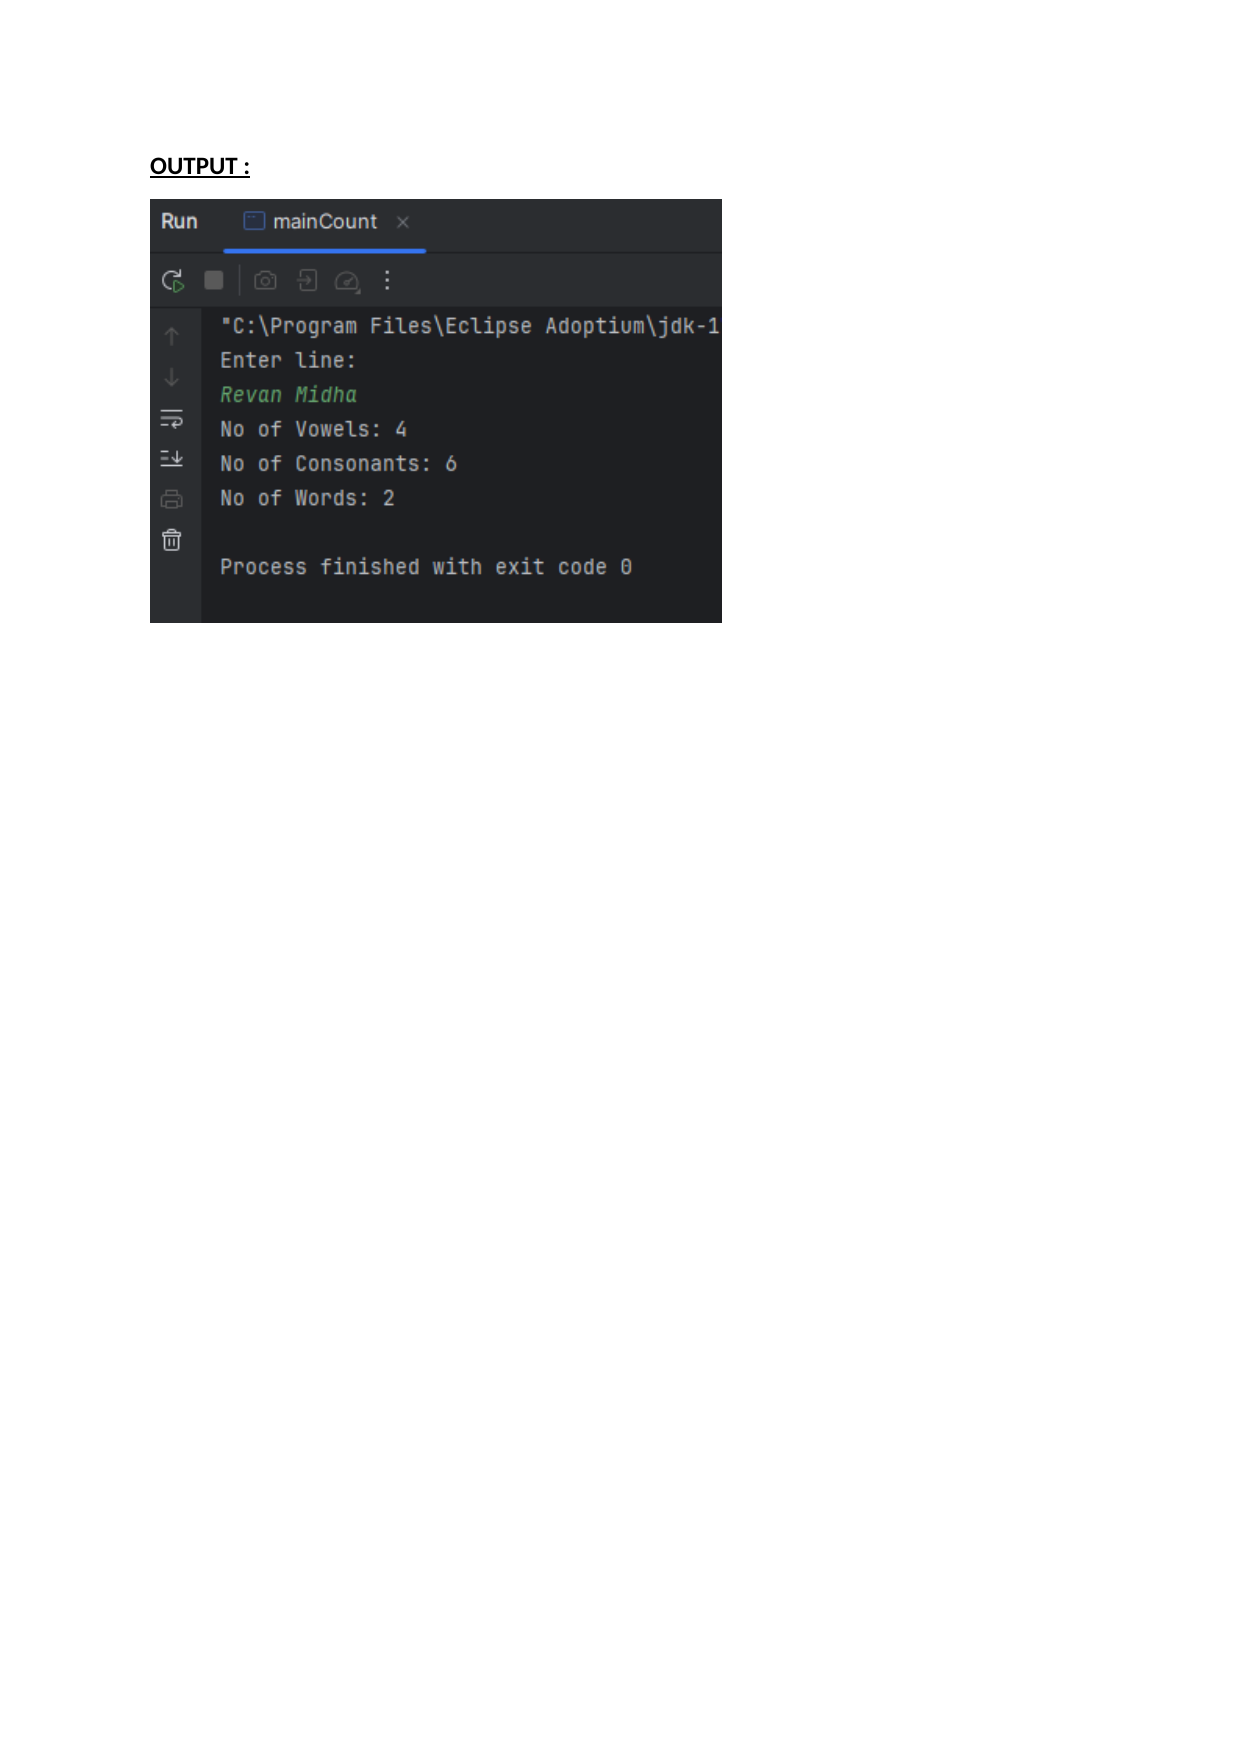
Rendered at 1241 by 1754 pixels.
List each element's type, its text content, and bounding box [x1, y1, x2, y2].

text OUTPUT : [150, 150, 1090, 181]
picture [150, 199, 722, 623]
